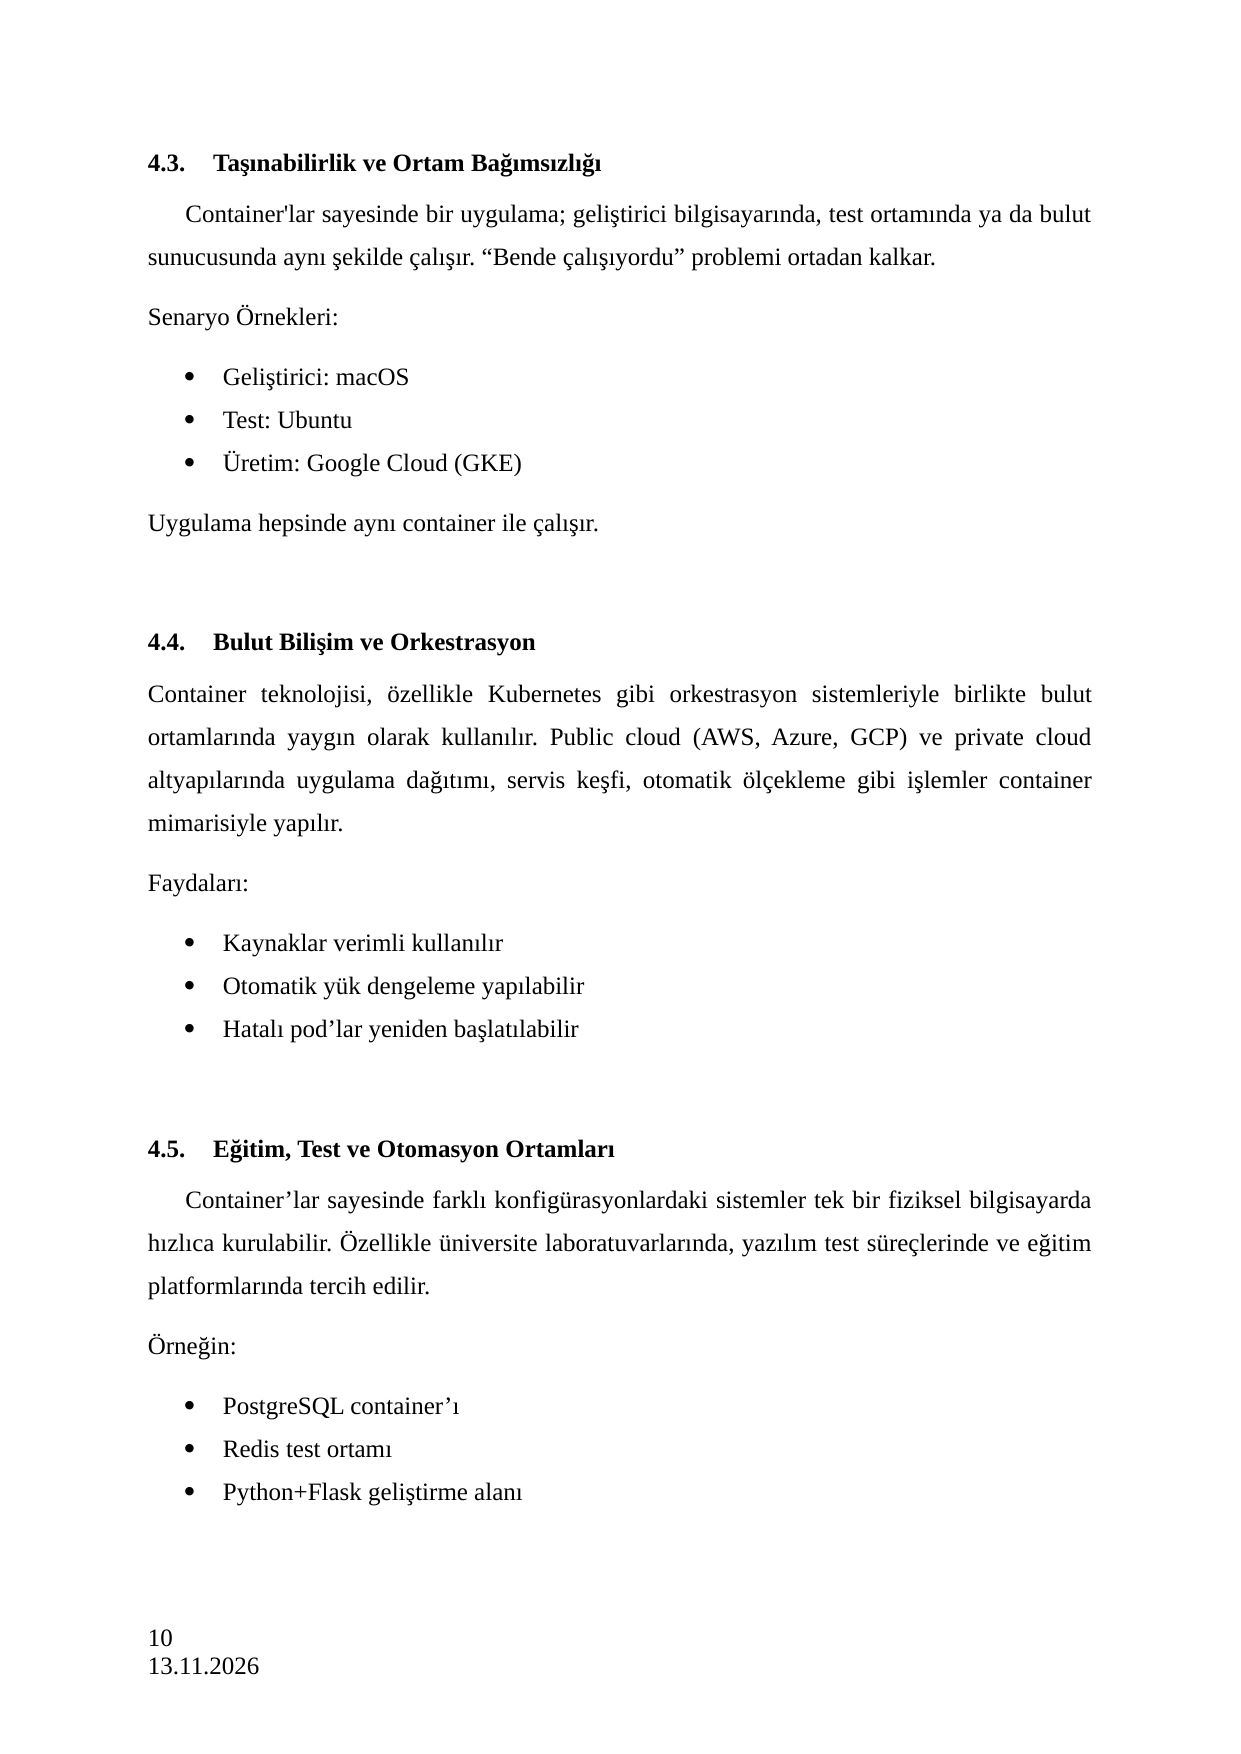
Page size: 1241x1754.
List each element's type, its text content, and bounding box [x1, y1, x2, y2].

text Container teknolojisi, özellikle Kubernetes gibi orkestrasyon sistemleriyle birlikte bulut ortamlarında yaygın olarak kullanılır. Public cloud (AWS, Azure, GCP) ve private cloud altyapılarında uygulama dağıtımı, servis keşfi, otomatik ölçekleme gibi işlemler container mimarisiyle yapılır. [148, 679, 1093, 837]
list Üretim: Google Cloud (GKE) [185, 448, 1093, 477]
list Geliştirici: macOS [185, 362, 1093, 391]
subtitle Eğitim, Test ve Otomasyon Ortamları [148, 1134, 1093, 1162]
list Otomatik yük dengeleme yapılabilir [185, 971, 1093, 1000]
list Hatalı pod’lar yeniden başlatılabilir [185, 1014, 1093, 1043]
list PostgreSQL container’ı [185, 1391, 1093, 1420]
list Kaynaklar verimli kullanılır [185, 928, 1093, 957]
text Container’lar sayesinde farklı konfigürasyonlardaki sistemler tek bir fiziksel bilgisayarda hızlıca kurulabilir. Özellikle üniversite laboratuvarlarında, yazılım test süreçlerinde ve eğitim platformlarında tercih edilir. [148, 1185, 1093, 1300]
subtitle Bulut Bilişim ve Orkestrasyon [148, 627, 1093, 656]
list Redis test ortamı [185, 1434, 1093, 1463]
subtitle Taşınabilirlik ve Ortam Bağımsızlığı [148, 148, 1093, 176]
list Python+Flask geliştirme alanı [185, 1477, 1093, 1506]
text Uygulama hepsinde aynı container ile çalışır. [148, 508, 1093, 537]
text Senaryo Örnekleri: [148, 302, 1093, 331]
text Faydaları: [148, 868, 1093, 897]
list Test: Ubuntu [185, 405, 1093, 434]
text Container'lar sayesinde bir uygulama; geliştirici bilgisayarında, test ortamında ya da bulut sunucusunda aynı şekilde çalışır. “Bende çalışıyordu” problemi ortadan kalkar. [148, 199, 1093, 271]
text Örneğin: [148, 1331, 1093, 1360]
